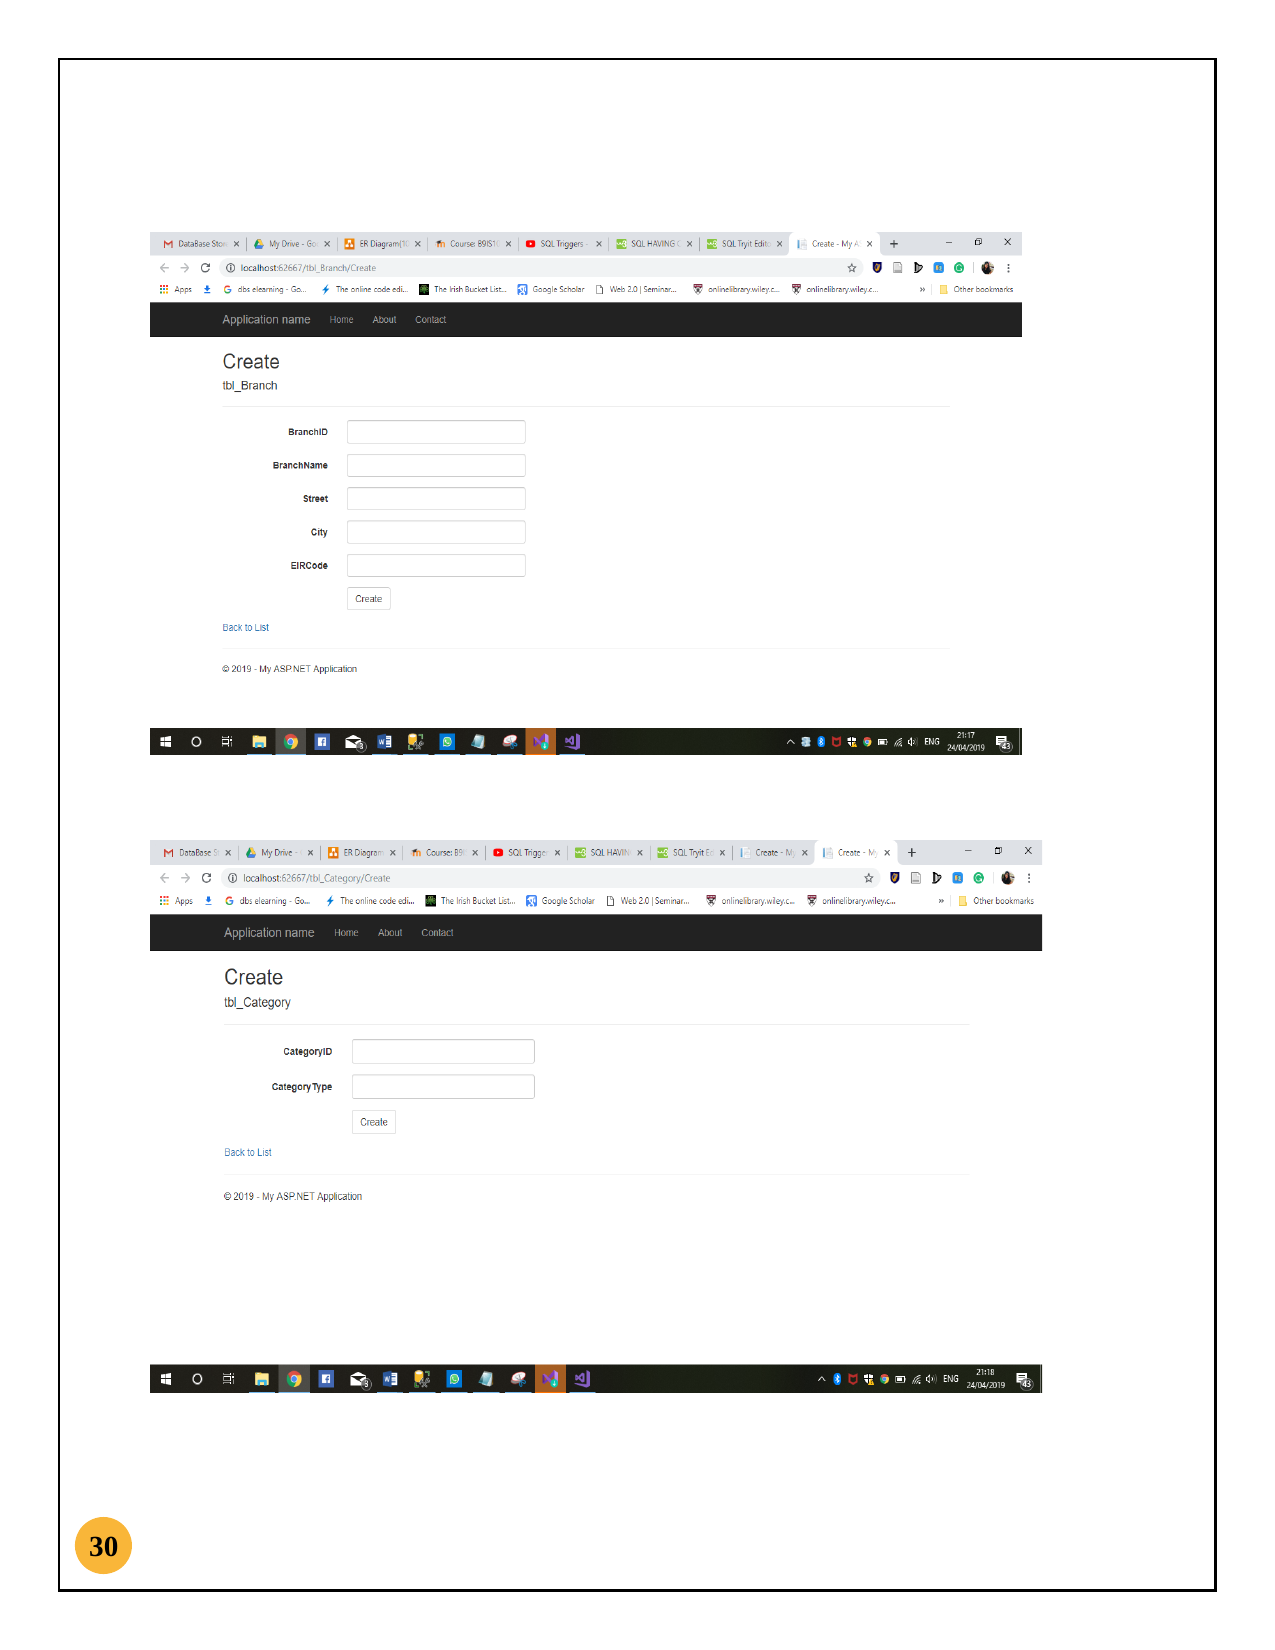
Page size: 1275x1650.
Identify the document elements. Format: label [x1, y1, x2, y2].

picture [150, 232, 1022, 755]
picture [150, 840, 1043, 1393]
